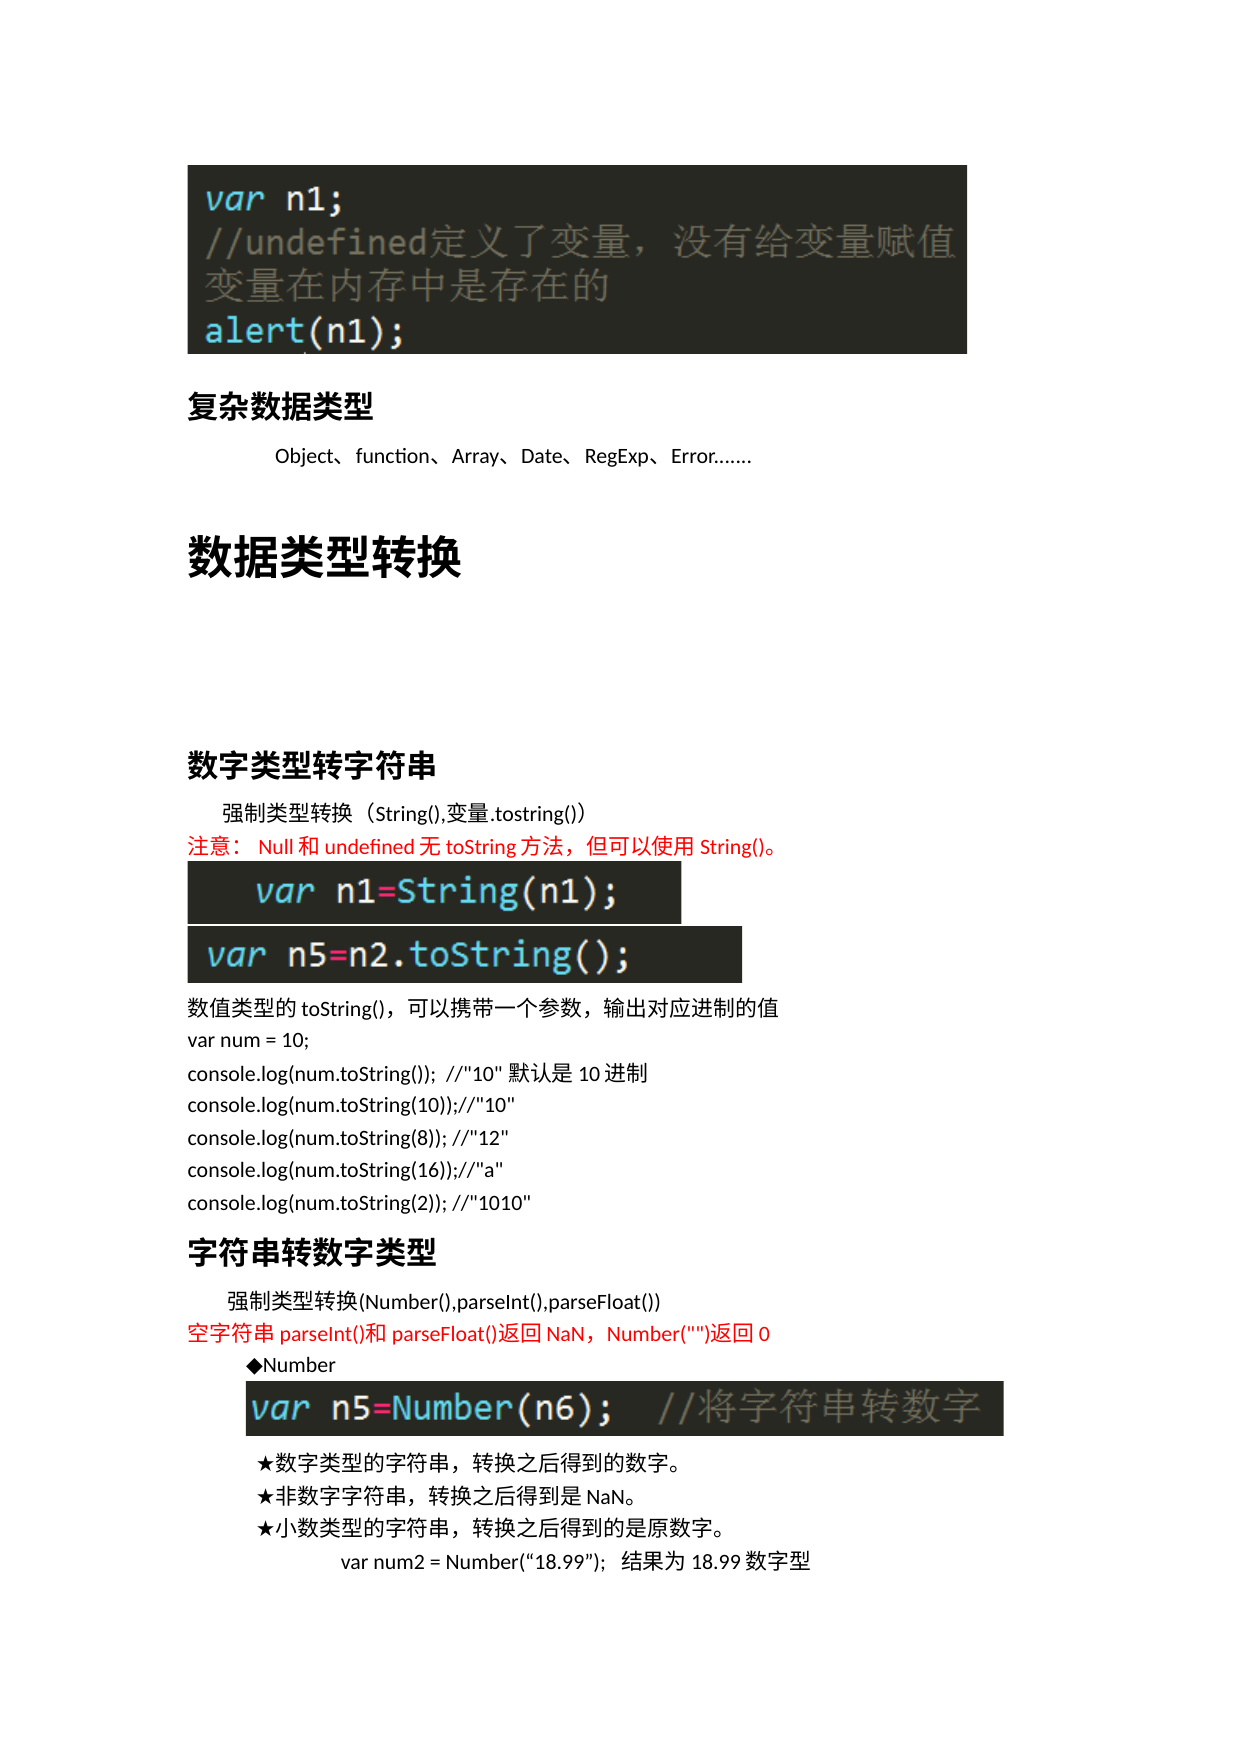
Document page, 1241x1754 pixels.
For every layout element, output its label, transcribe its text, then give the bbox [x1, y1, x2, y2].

text ★数字类型的字符串，转换之后得到的数字。 [187, 1446, 1053, 1478]
text console.log(num.toString()); //"10" 默认是10进制 [187, 1056, 1053, 1088]
subtitle 字符串转数字类型 [187, 1218, 1053, 1283]
picture [187, 861, 682, 924]
text console.log(num.toString(10));//"10" [187, 1088, 1053, 1121]
subtitle 数字类型转字符串 [187, 731, 1053, 796]
text 强制类型转换（String(),变量.tostring()） [187, 796, 1053, 828]
text 空字符串parseInt()和parseFloat()返回NaN，Number("")返回0 [187, 1316, 1053, 1348]
text console.log(num.toString(8)); //"12" [187, 1121, 1053, 1153]
text Object、function、Array、Date、RegExp、Error....... [231, 438, 1053, 470]
subtitle 数据类型转换 [187, 506, 1053, 603]
text ◆Number [187, 1348, 1053, 1381]
text 注意： Null和undefined无toString方法，但可以使用String()。 [187, 828, 1053, 861]
subtitle 复杂数据类型 [187, 373, 1053, 438]
text var num = 10; [187, 1023, 1053, 1056]
text 数值类型的toString()，可以携带一个参数，输出对应进制的值 [187, 991, 1053, 1023]
text ★小数类型的字符串，转换之后得到的是原数字。 [187, 1511, 1053, 1543]
text console.log(num.toString(2)); //"1010" [187, 1186, 1053, 1218]
text ★非数字字符串，转换之后得到是NaN。 [187, 1478, 1053, 1511]
picture [187, 165, 968, 354]
text console.log(num.toString(16));//"a" [187, 1153, 1053, 1186]
picture [245, 1381, 1004, 1436]
text 强制类型转换(Number(),parseInt(),parseFloat()) [187, 1283, 1053, 1316]
text var num2 = Number(“18.99”); 结果为18.99数字型 [187, 1543, 1053, 1576]
picture [187, 926, 743, 983]
